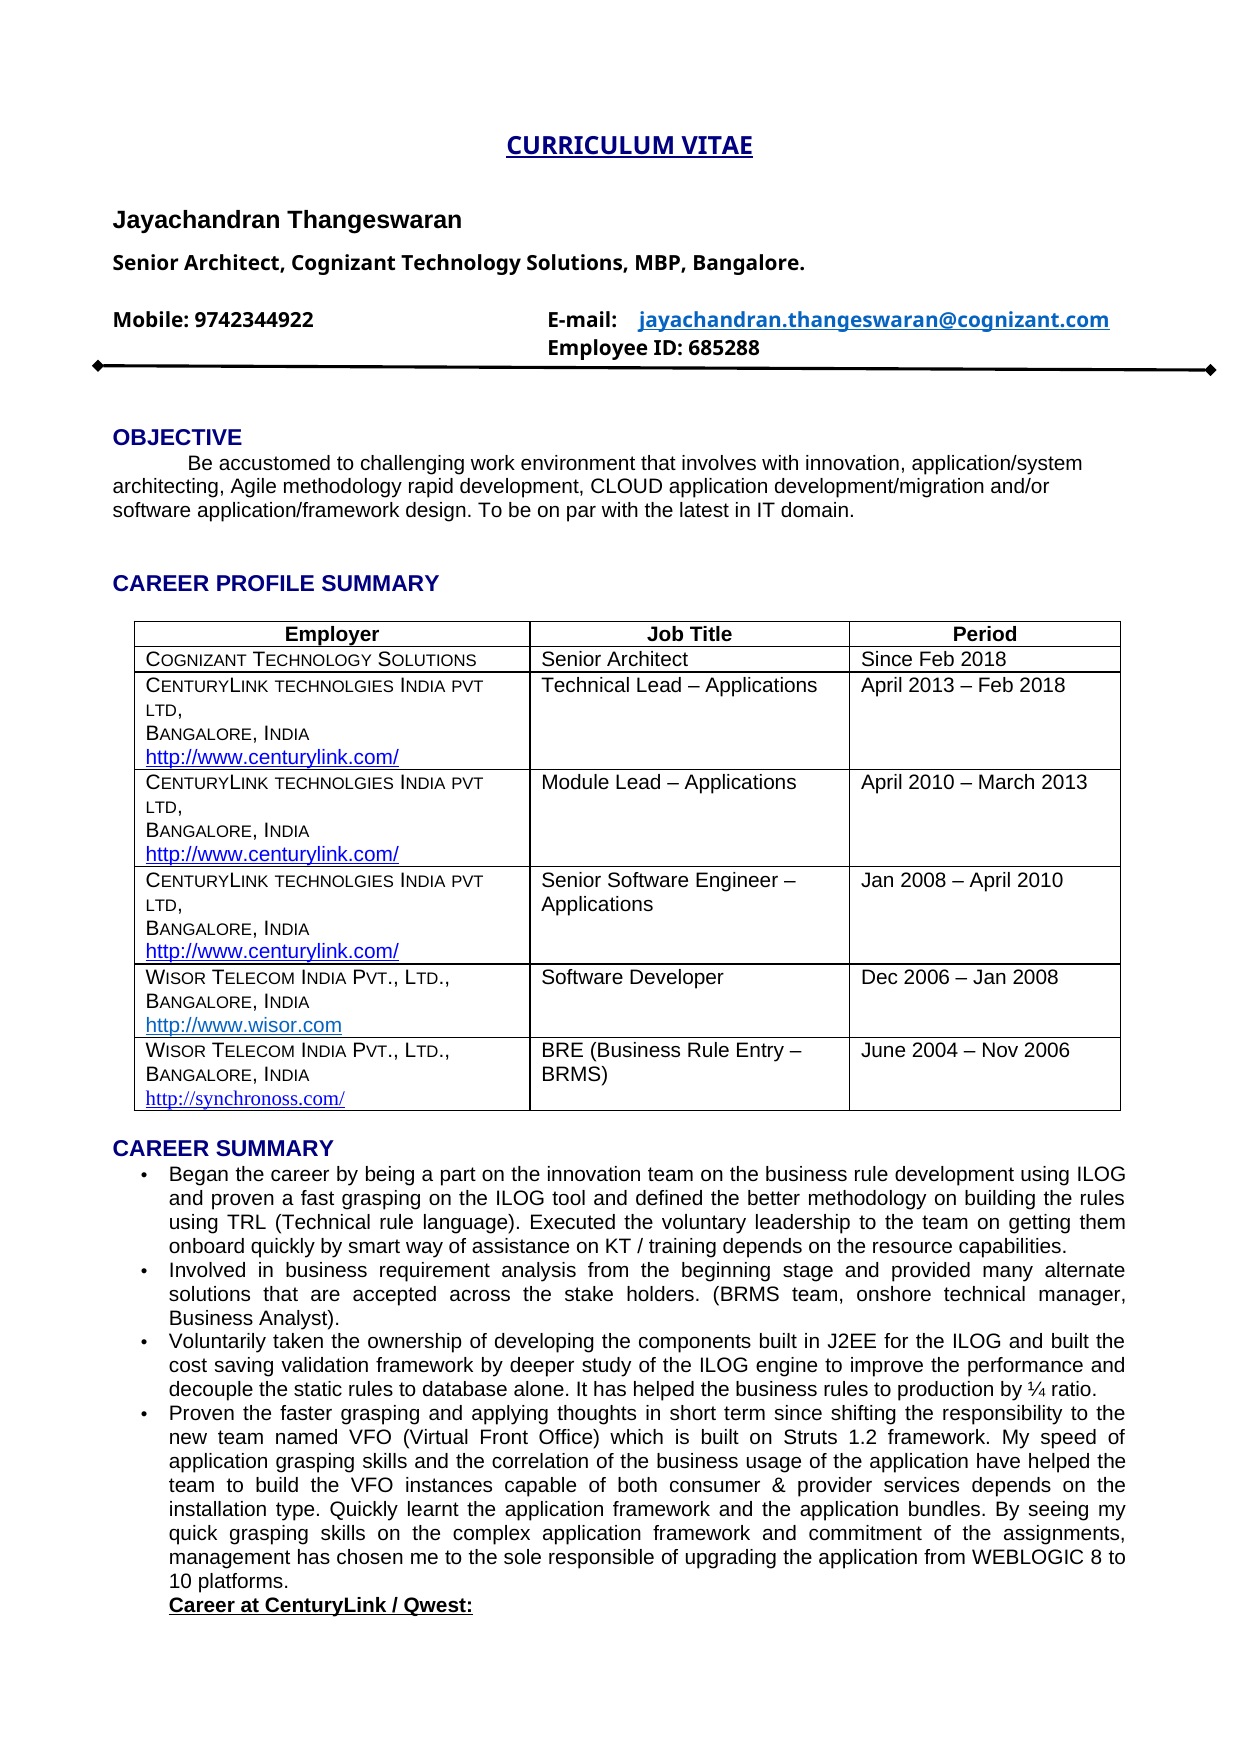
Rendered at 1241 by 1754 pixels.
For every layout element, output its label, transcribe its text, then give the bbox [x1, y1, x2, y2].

text Be accustomed to challenging work environment that involves with innovation, application/system architecting, Agile methodology rapid development, CLOUD application development/migration and/or software application/framework design. To be on par with the latest in IT domain. [112, 450, 1128, 522]
text Employee ID: 685288 [112, 333, 1128, 362]
table_cell BRE (Business Rule Entry – BRMS) [531, 1038, 849, 1110]
table_cell Technical Lead – Applications [531, 673, 849, 768]
table_cell Since Feb 2018 [850, 647, 1120, 671]
text Jayachandran Thangeswaran [112, 205, 1128, 233]
list Began the career by being a part on the innovation team on the business rule development using ILOG and proven a fast grasping on the ILOG tool and defined the better methodology on building the rules using TRL (Technical rule language). Executed the voluntary leadership to the team on getting them onboard quickly by smart way of assistance on KT / training depends on the resource capabilities. [141, 1162, 1127, 1257]
list Voluntarily taken the ownership of developing the components built in J2EE for the ILOG and built the cost saving validation framework by deeper study of the ILOG engine to improve the performance and decouple the static rules to database alone. It has helped the business rules to production by ¼ ratio. [141, 1329, 1127, 1401]
text Senior Architect, Cognizant Technology Solutions, MBP, Bangalore. [112, 248, 1128, 276]
text CAREER PROFILE SUMMARY [112, 570, 1128, 596]
table_cell Module Lead – Applications [531, 770, 849, 866]
subtitle CAREER SUMMARY [112, 1135, 1128, 1162]
table_cell CenturyLink technolgies India pvt ltd, Bangalore, India http://www.centurylink.com/ [135, 867, 529, 963]
text Career at CenturyLink / Qwest: [169, 1593, 1127, 1617]
list Proven the faster grasping and applying thoughts in short term since shifting the responsibility to the new team named VFO (Virtual Front Office) which is built on Struts 1.2 framework. My speed of application grasping skills and the correlation of the business usage of the application have helped the team to build the VFO instances capable of both consumer & provider services depends on the installation type. Quickly learnt the application framework and the application bundles. By seeing my quick grasping skills on the complex application framework and commitment of the assignments, management has chosen me to the sole responsible of upgrading the application from WEBLOGIC 8 to 10 platforms. [141, 1401, 1127, 1593]
table_cell Dec 2006 – Jan 2008 [850, 965, 1120, 1037]
table_header Job Title [531, 622, 849, 646]
table_cell Software Developer [531, 965, 849, 1037]
list Involved in business requirement analysis from the beginning stage and provided many alternate solutions that are accepted across the stake holders. (BRMS team, onshore technical manager, Business Analyst). [141, 1257, 1127, 1329]
subtitle OBJECTIVE [112, 424, 1128, 450]
table_cell Senior Architect [531, 647, 849, 671]
title CURRICULUM VITAE [131, 127, 1128, 162]
table_cell April 2010 – March 2013 [850, 770, 1120, 866]
table_cell CenturyLink technolgies India pvt ltd, Bangalore, India http://www.centurylink.com/ [135, 673, 529, 768]
table_cell Wisor Telecom India Pvt., Ltd., Bangalore, India http://synchronoss.com/ [135, 1038, 529, 1110]
table_header Period [850, 622, 1120, 646]
table_cell April 2013 – Feb 2018 [850, 673, 1120, 768]
text Mobile: 9742344922 E-mail: jayachandran.thangeswaran@cognizant.com [112, 305, 1128, 333]
table_cell Wisor Telecom India Pvt., Ltd., Bangalore, India http://www.wisor.com [135, 965, 529, 1037]
table_cell June 2004 – Nov 2006 [850, 1038, 1120, 1110]
table_cell Cognizant Technology Solutions [135, 647, 529, 671]
table_cell Jan 2008 – April 2010 [850, 867, 1120, 963]
table_cell CenturyLink technolgies India pvt ltd, Bangalore, India http://www.centurylink.com/ [135, 770, 529, 866]
table_header Employer [135, 622, 529, 646]
table_cell Senior Software Engineer – Applications [531, 867, 849, 963]
